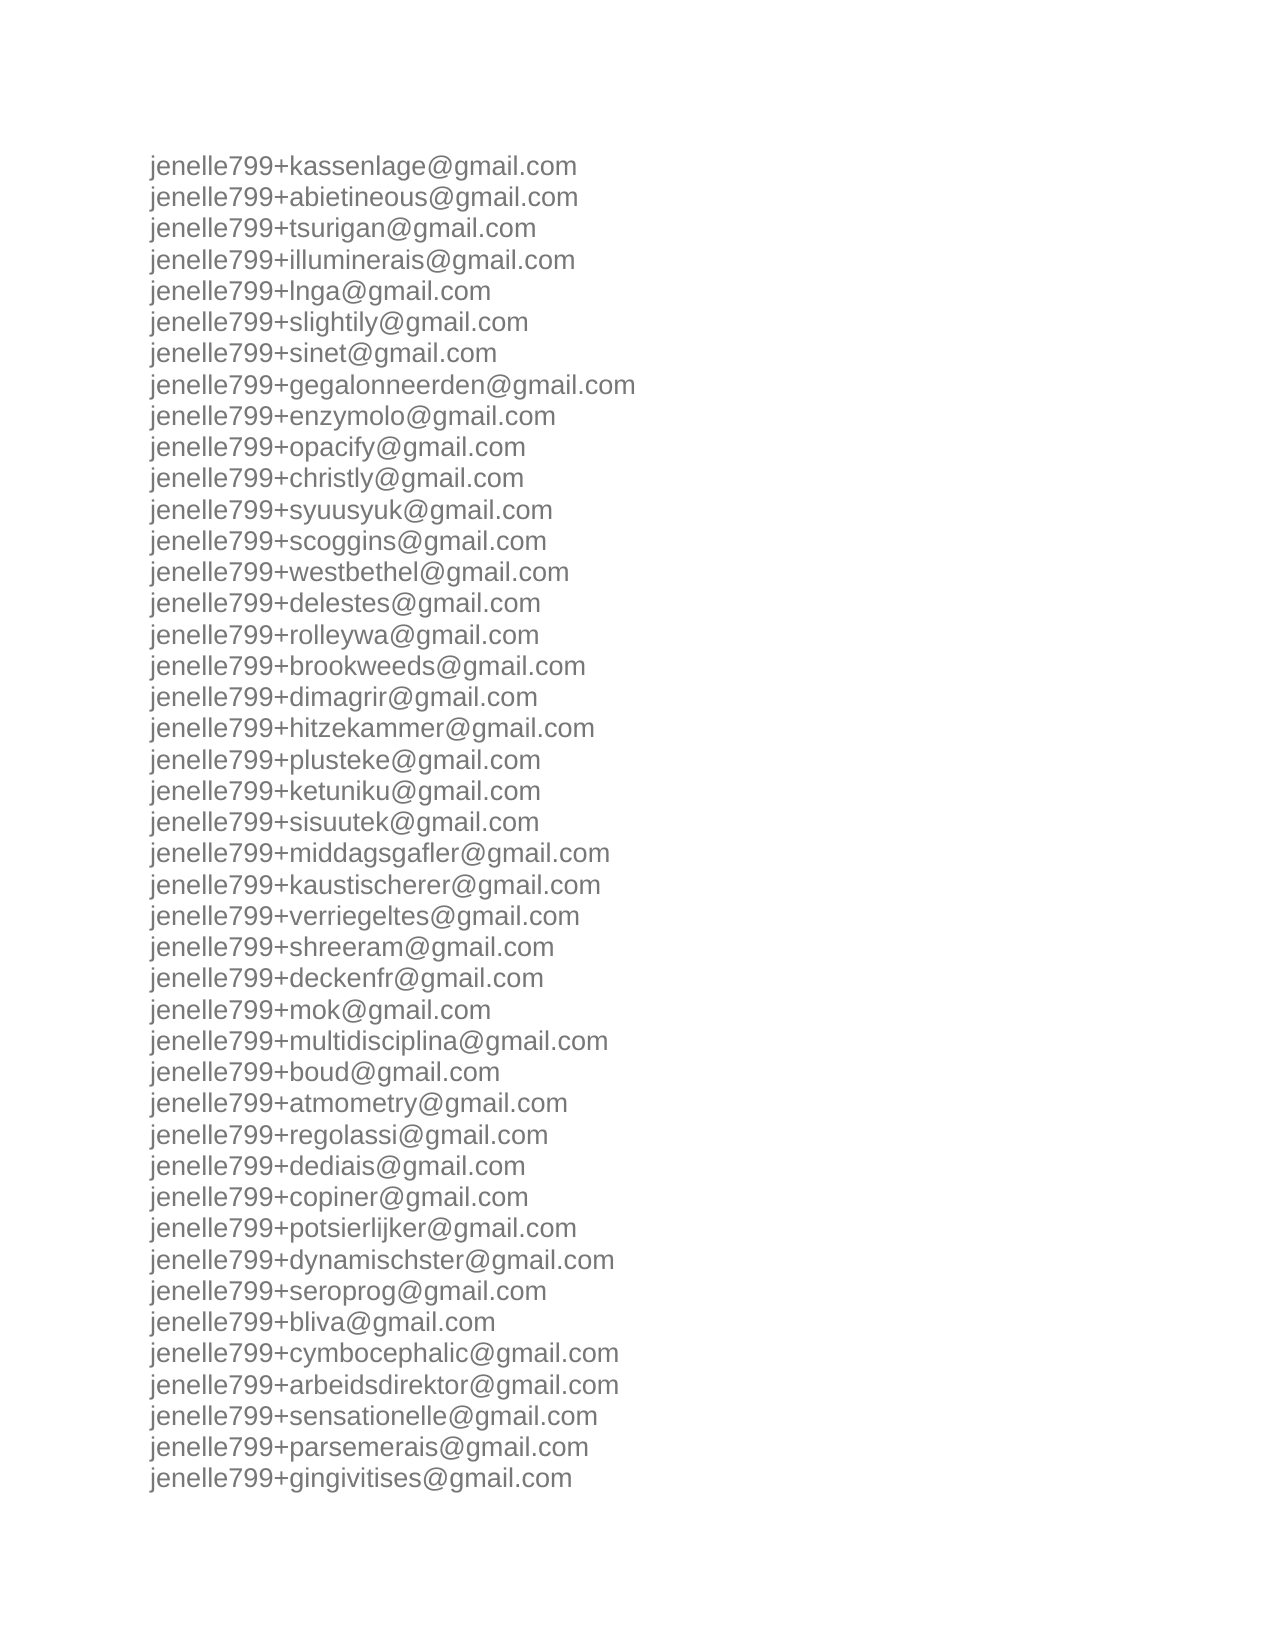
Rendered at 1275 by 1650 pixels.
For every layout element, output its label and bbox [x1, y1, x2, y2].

text [150, 150, 1125, 1494]
